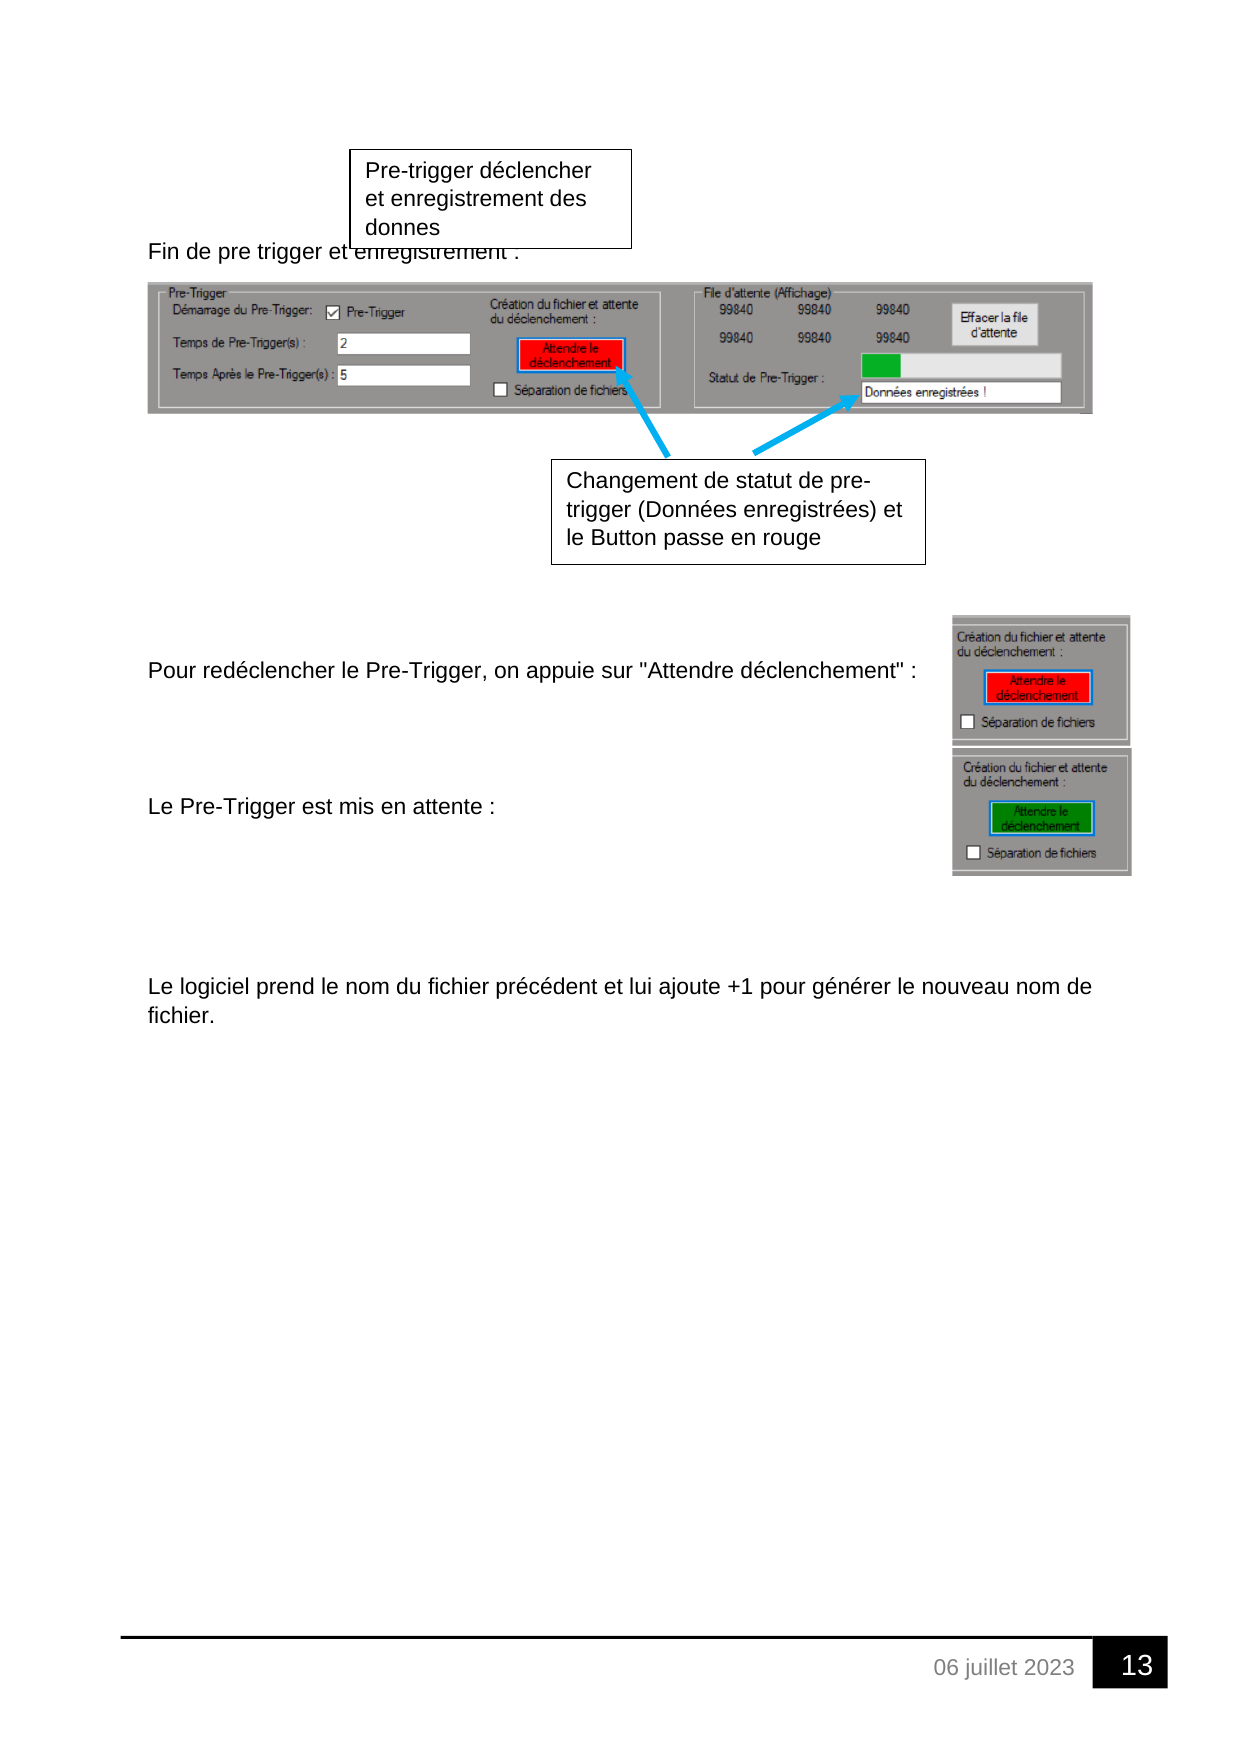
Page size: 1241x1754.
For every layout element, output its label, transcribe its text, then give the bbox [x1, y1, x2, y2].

text Pour redéclencher le Pre-Trigger, on appuie sur "Attendre déclenchement" : [148, 657, 952, 684]
text Fin de pre trigger et enregistrement : [408, 238, 1093, 264]
picture [952, 615, 1131, 746]
picture [147, 282, 1093, 414]
text Le Pre-Trigger est mis en attente : [148, 793, 1093, 819]
text Le logiciel prend le nom du fichier précédent et lui ajoute +1 pour générer le nouveau nom de fichier. [148, 973, 1093, 1028]
text Fin de pre trigger et enregistrement : [148, 238, 409, 264]
picture [952, 748, 1132, 876]
